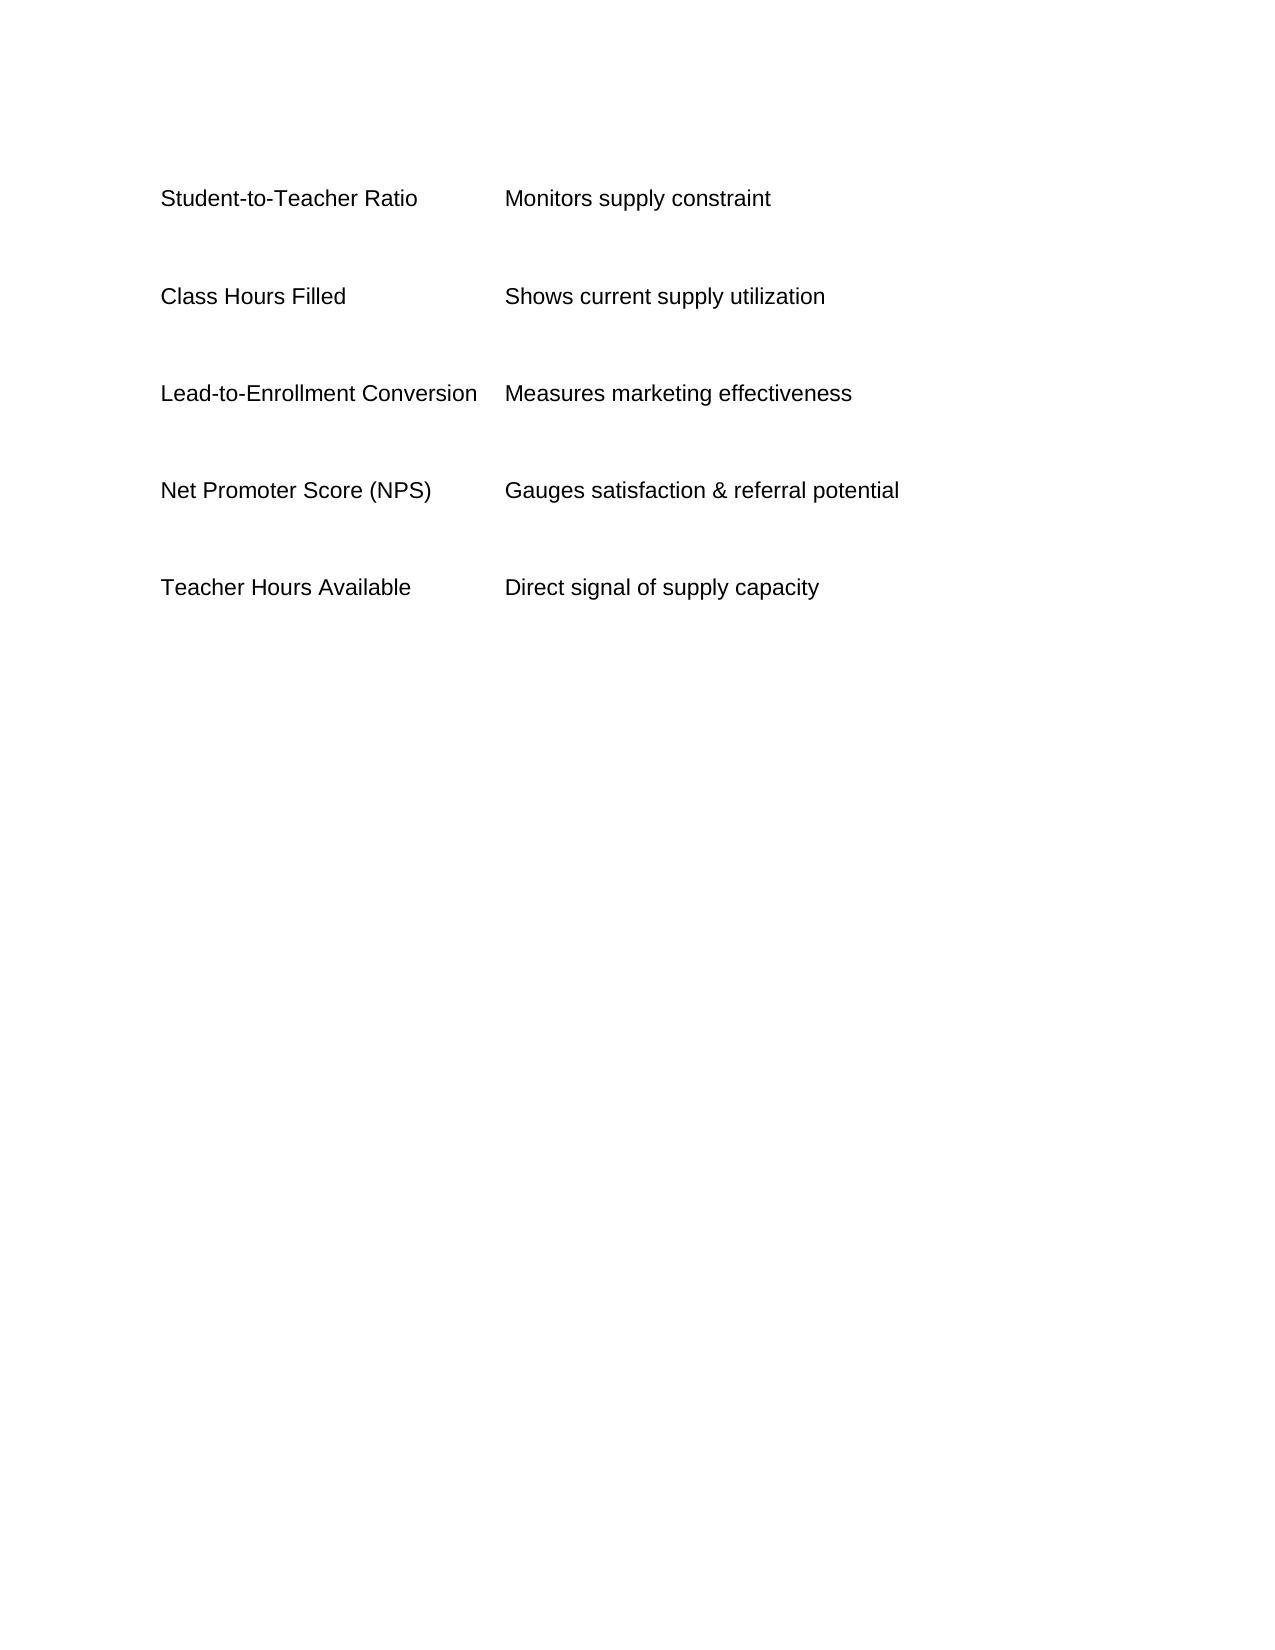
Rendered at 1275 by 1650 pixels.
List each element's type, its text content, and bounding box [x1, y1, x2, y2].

table_cell Student-to-Teacher Ratio [150, 150, 494, 247]
table_cell Teacher Hours Available [150, 539, 494, 636]
table_cell Class Hours Filled [150, 247, 494, 344]
table_cell Monitors supply constraint [494, 150, 912, 247]
table_cell Lead-to-Enrollment Conversion [150, 344, 494, 442]
table_cell Measures marketing effectiveness [494, 344, 912, 442]
table_cell Net Promoter Score (NPS) [150, 442, 494, 539]
table_cell Shows current supply utilization [494, 247, 912, 344]
table_cell Gauges satisfaction & referral potential [494, 442, 912, 539]
table_cell Direct signal of supply capacity [494, 539, 912, 636]
